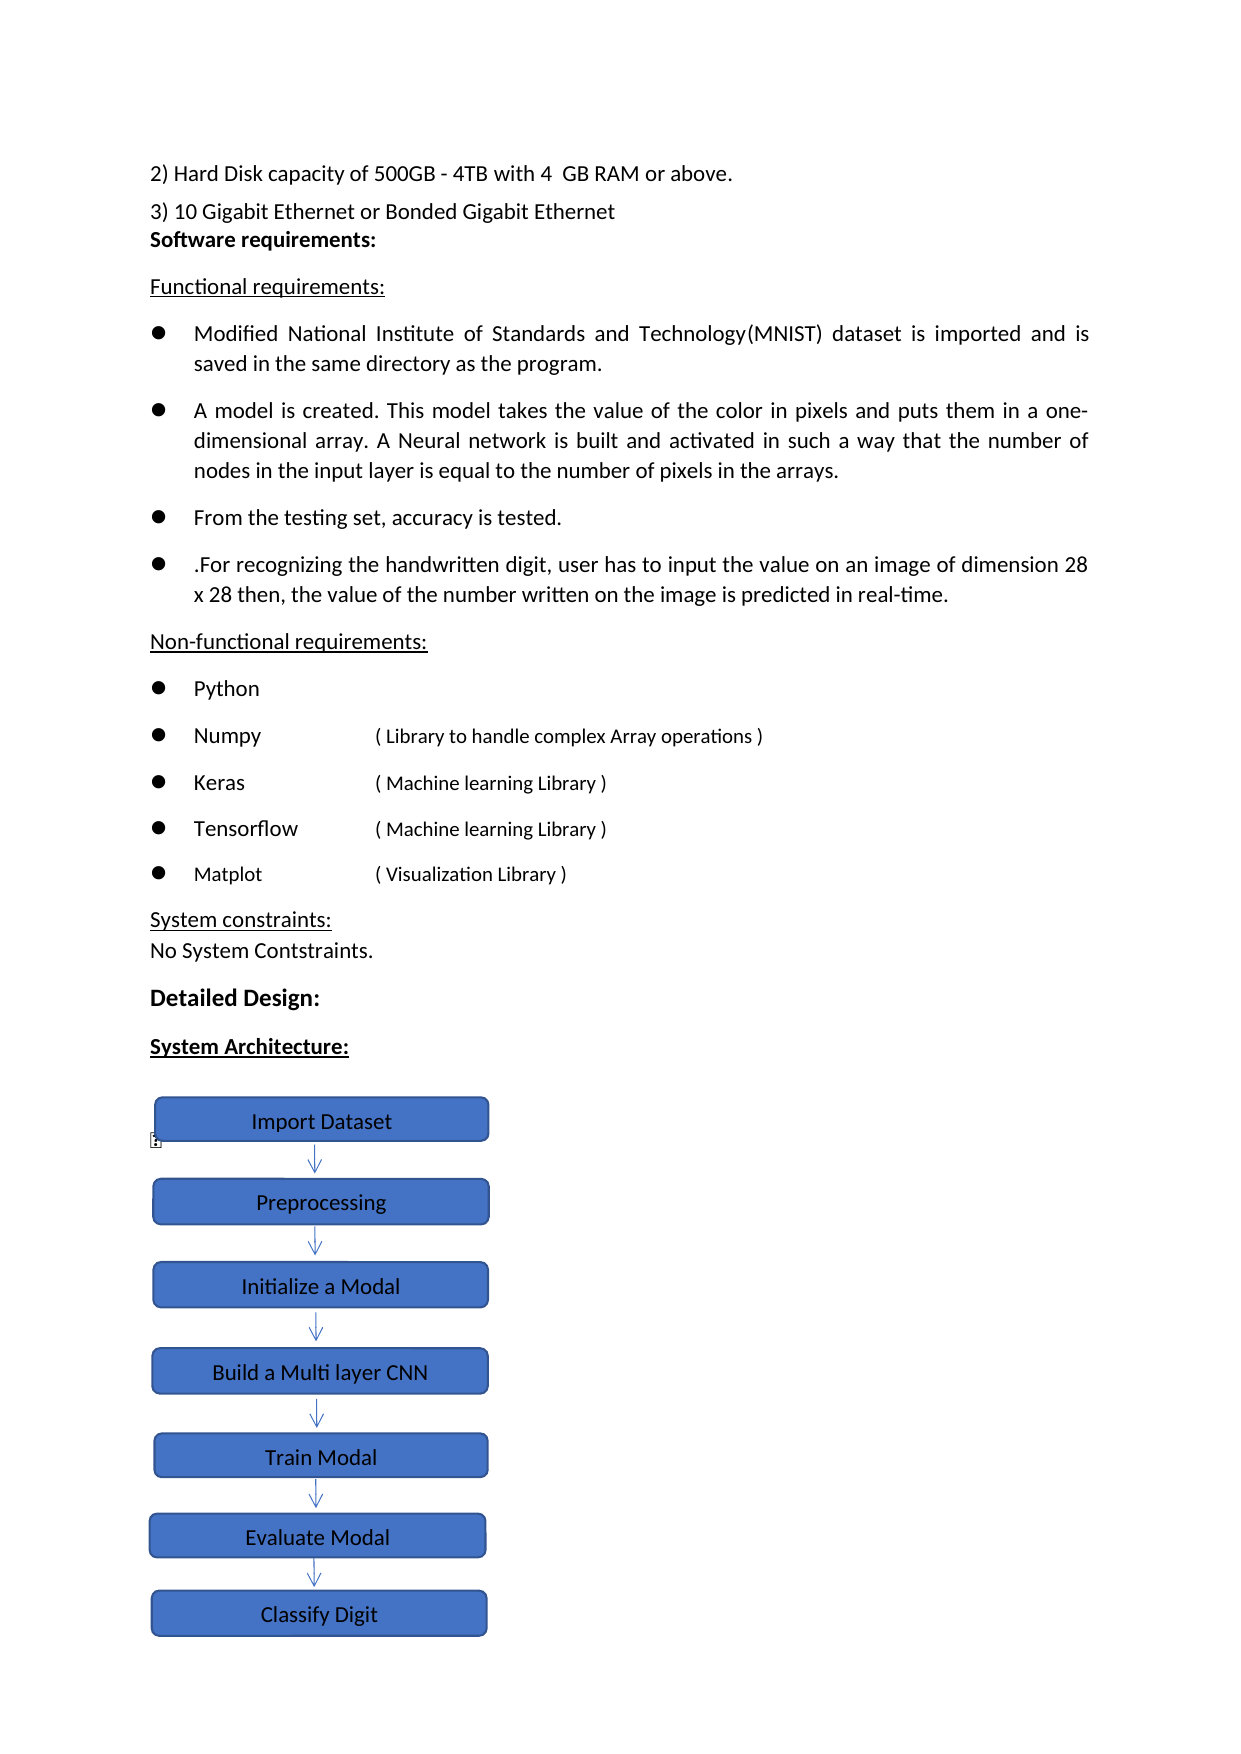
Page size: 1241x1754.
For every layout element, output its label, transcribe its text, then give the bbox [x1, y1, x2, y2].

text Functional requirements: [150, 272, 1090, 300]
text System Architecture: [150, 1032, 1090, 1060]
list Numpy ( Library to handle complex Array operations ) [150, 721, 1090, 749]
text Non-functional requirements: [150, 627, 1090, 655]
text Detailed Design: [150, 983, 1090, 1013]
text  [150, 1126, 1090, 1154]
list From the testing set, accuracy is tested. [150, 503, 1090, 531]
text Software requirements: [150, 225, 1090, 253]
list No System Contstraints. [150, 936, 1090, 964]
list Keras ( Machine learning Library ) [150, 768, 1090, 796]
list A model is created. This model takes the value of the color in pixels and puts them in a one-dimensional array. A Neural network is built and activated in such a way that the number of nodes in the input layer is equal to the number of pixels in the arrays. [150, 396, 1090, 484]
list Tensorflow ( Machine learning Library ) [150, 814, 1090, 843]
list .For recognizing the handwritten digit, user has to input the value on an image of dimension 28 x 28 then, the value of the number written on the image is predicted in real-time. [150, 550, 1090, 608]
list Modified National Institute of Standards and Technology(MNIST) dataset is imported and is saved in the same directory as the program. [150, 319, 1090, 377]
text 2) Hard Disk capacity of 500GB - 4TB with 4 GB RAM or above. [150, 150, 1090, 187]
list Matplot ( Visualization Library ) [150, 861, 1090, 887]
list System constraints: [150, 906, 1090, 933]
list Python [150, 674, 1090, 702]
text 3) 10 Gigabit Ethernet or Bonded Gigabit Ethernet [150, 187, 1090, 225]
